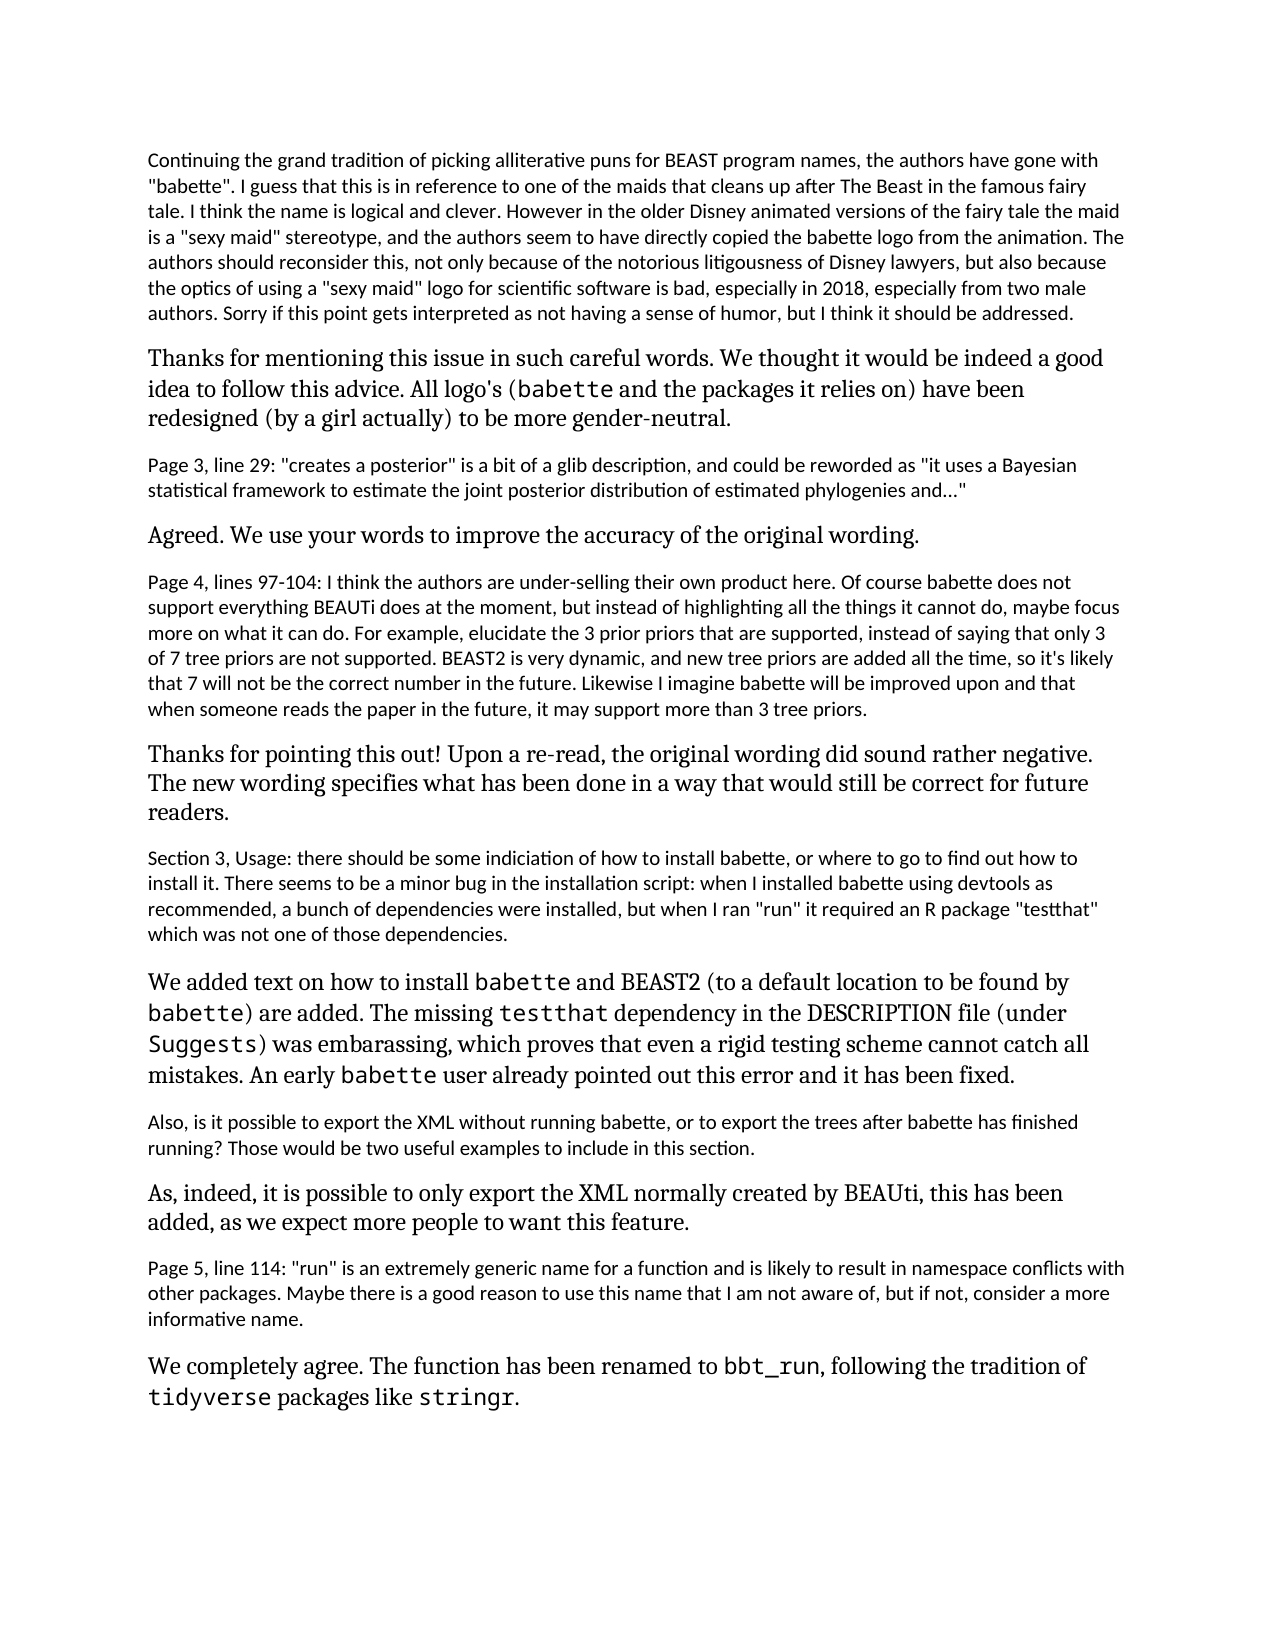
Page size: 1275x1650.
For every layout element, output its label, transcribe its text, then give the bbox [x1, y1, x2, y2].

text Section 3, Usage: there should be some indiciation of how to install babette, or where to go to find out how to install it. There seems to be a minor bug in the installation script: when I installed babette using devtools as recommended, a bunch of dependencies were installed, but when I ran "run" it required an R package "testthat" which was not one of those dependencies. [148, 845, 1127, 947]
text Thanks for mentioning this issue in such careful words. We thought it would be indeed a good idea to follow this advice. All logo's (babette and the packages it relies on) have been redesigned (by a girl actually) to be more gender-neutral. [148, 344, 1127, 433]
text We added text on how to install babette and BEAST2 (to a default location to be found by babette) are added. The missing testthat dependency in the DESCRIPTION file (under Suggests) was embarassing, which proves that even a rigid testing scheme cannot catch all mistakes. An early babette user already pointed out this error and it has been fixed. [148, 966, 1127, 1091]
text As, indeed, it is possible to only export the XML normally created by BEAUti, this has been added, as we expect more people to want this feature. [148, 1179, 1127, 1236]
text Continuing the grand tradition of picking alliterative puns for BEAST program names, the authors have gone with "babette". I guess that this is in reference to one of the maids that cleans up after The Beast in the famous fairy tale. I think the name is logical and clever. However in the older Disney animated versions of the fairy tale the maid is a "sexy maid" stereotype, and the authors seem to have directly copied the babette logo from the animation. The authors should reconsider this, not only because of the notorious litigousness of Disney lawyers, but also because the optics of using a "sexy maid" logo for scientific software is bad, especially in 2018, especially from two male authors. Sorry if this point gets interpreted as not having a sense of humor, but I think it should be addressed. [148, 148, 1127, 326]
text Page 5, line 114: "run" is an extremely generic name for a function and is likely to result in namespace conflicts with other packages. Maybe there is a good reason to use this name that I am not aware of, but if not, consider a more informative name. [148, 1255, 1127, 1331]
text We completely agree. The function has been renamed to bbt_run, following the tradition of tidyverse packages like stringr. [148, 1350, 1127, 1413]
text Thanks for pointing this out! Upon a re-read, the original wording did sound rather negative. The new wording specifies what has been done in a way that would still be correct for future readers. [148, 740, 1127, 826]
text Page 4, lines 97-104: I think the authors are under-selling their own product here. Of course babette does not support everything BEAUTi does at the moment, but instead of highlighting all the things it cannot do, maybe focus more on what it can do. For example, elucidate the 3 prior priors that are supported, instead of saying that only 3 of 7 tree priors are not supported. BEAST2 is very dynamic, and new tree priors are added all the time, so it's likely that 7 will not be the correct number in the future. Likewise I imagine babette will be improved upon and that when someone reads the paper in the future, it may support more than 3 tree priors. [148, 569, 1127, 721]
text Also, is it possible to export the XML without running babette, or to export the trees after babette has finished running? Those would be two useful examples to include in this section. [148, 1109, 1127, 1160]
text Page 3, line 29: "creates a posterior" is a bit of a glib description, and could be reworded as "it uses a Bayesian statistical framework to estimate the joint posterior distribution of estimated phylogenies and..." [148, 452, 1127, 503]
text Agreed. We use your words to improve the accuracy of the original wording. [148, 521, 1127, 550]
